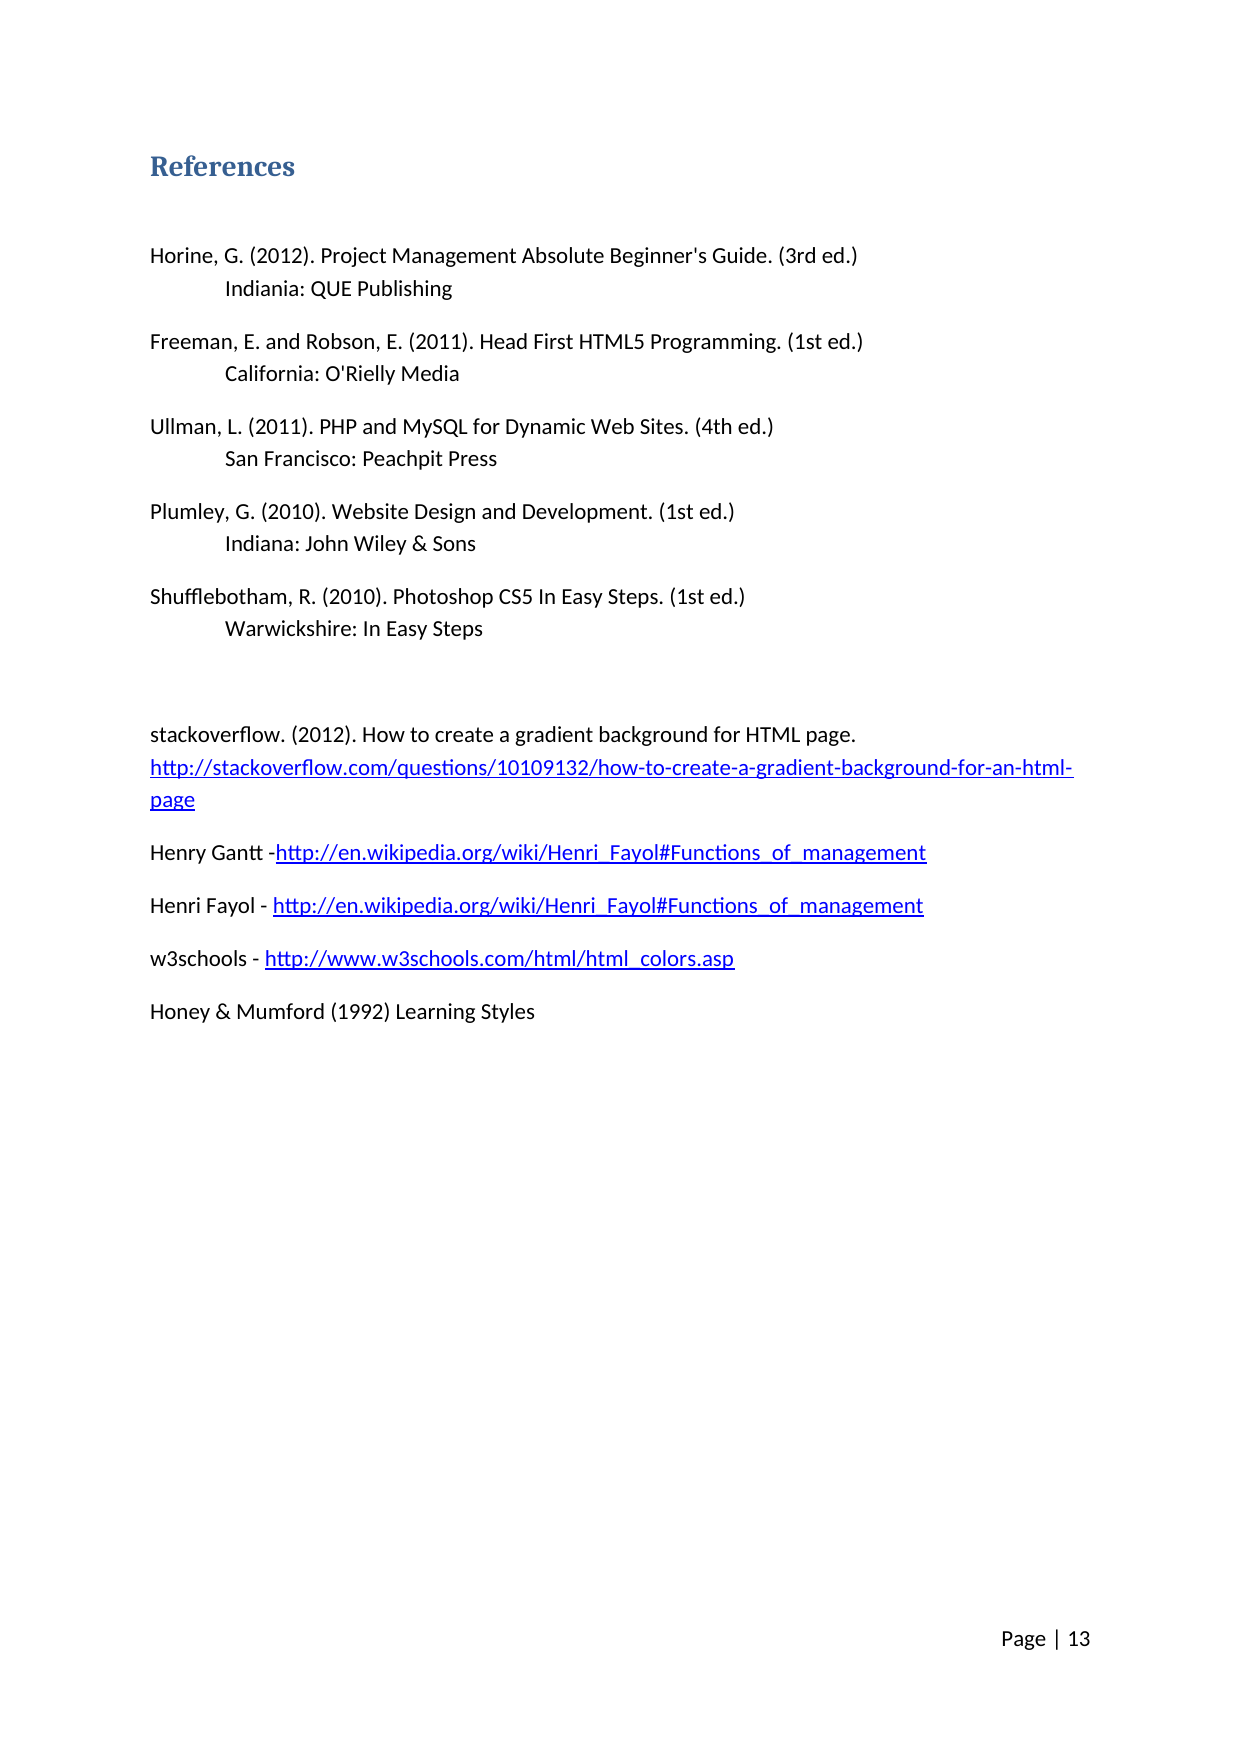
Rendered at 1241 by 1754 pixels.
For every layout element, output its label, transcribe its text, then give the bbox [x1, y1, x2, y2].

text Freeman, E. and Robson, E. (2011). Head First HTML5 Programming. (1st ed.) California: O'Rielly Media [150, 327, 1090, 387]
text stackoverflow. (2012). How to create a gradient background for HTML page. http://stackoverflow.com/questions/10109132/how-to-create-a-gradient-background-for-an-html-page [150, 721, 1090, 813]
text Shufflebotham, R. (2010). Photoshop CS5 In Easy Steps. (1st ed.) Warwickshire: In Easy Steps [150, 582, 1090, 643]
subtitle References [150, 150, 1090, 183]
text Henri Fayol - http://en.wikipedia.org/wiki/Henri_Fayol#Functions_of_management [150, 891, 1090, 919]
text Plumley, G. (2010). Website Design and Development. (1st ed.) Indiana: John Wiley & Sons [150, 497, 1090, 557]
text w3schools - http://www.w3schools.com/html/html_colors.asp [150, 944, 1090, 972]
text Honey & Mumford (1992) Learning Styles [150, 997, 1090, 1025]
text Horine, G. (2012). Project Management Absolute Beginner's Guide. (3rd ed.) Indiania: QUE Publishing [150, 242, 1090, 302]
text Henry Gantt -http://en.wikipedia.org/wiki/Henri_Fayol#Functions_of_management [150, 838, 1090, 866]
text Ullman, L. (2011). PHP and MySQL for Dynamic Web Sites. (4th ed.) San Francisco: Peachpit Press [150, 412, 1090, 472]
